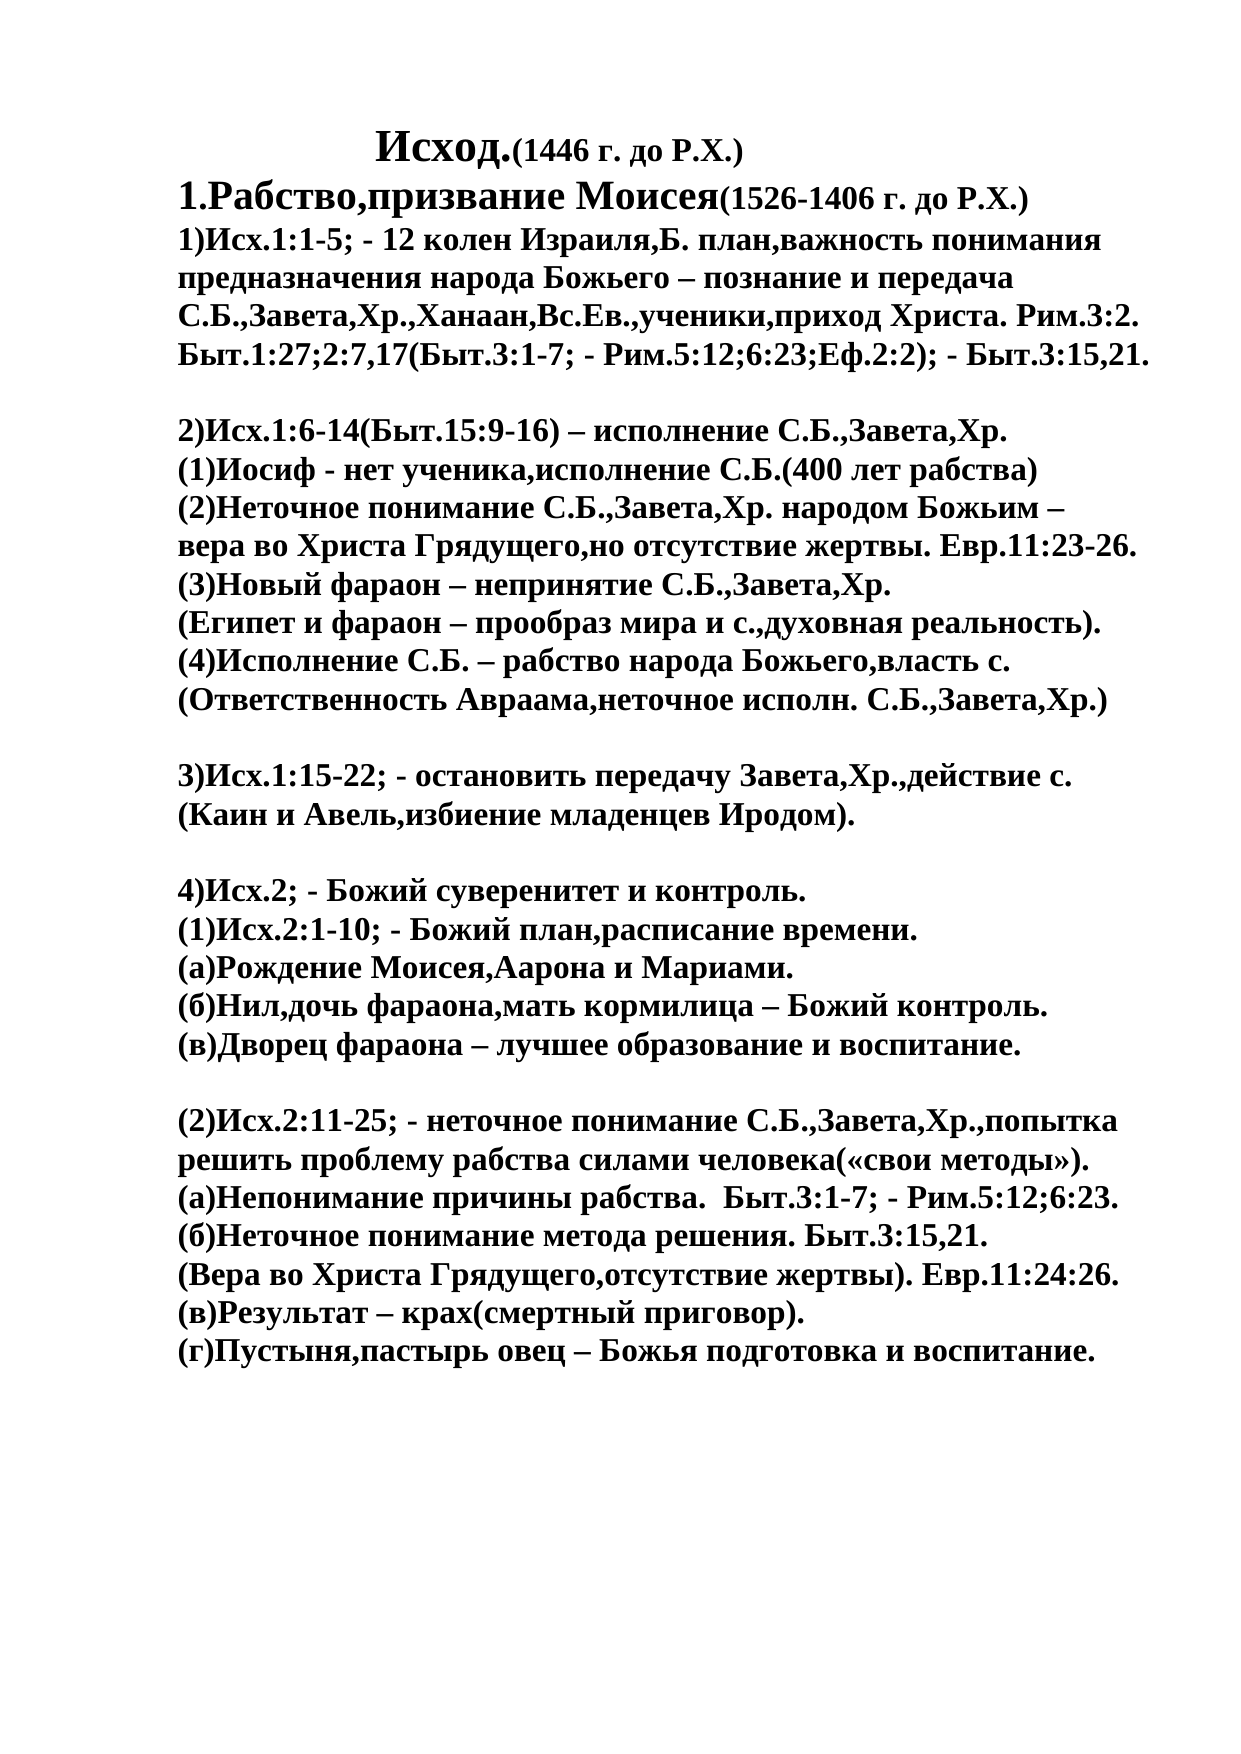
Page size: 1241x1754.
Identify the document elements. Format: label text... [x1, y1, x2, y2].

text решить проблему рабства силами человека(«свои методы»). [177, 1139, 1152, 1177]
text Исход.(1446 г. до Р.Х.) [177, 118, 1152, 171]
text (2)Исх.2:11-25; - неточное понимание С.Б.,Завета,Хр.,попытка [177, 1100, 1152, 1139]
text (Египет и фараон – прообраз мира и с.,духовная реальность). [177, 602, 1152, 640]
text С.Б.,Завета,Хр.,Ханаан,Вс.Ев.,ученики,приход Христа. Рим.3:2. [177, 295, 1152, 334]
text 4)Исх.2; - Божий суверенитет и контроль. [177, 870, 1152, 909]
text (а)Рождение Моисея,Аарона и Мариами. [177, 947, 1152, 985]
text (г)Пустыня,пастырь овец – Божья подготовка и воспитание. [177, 1330, 1152, 1369]
text (4)Исполнение С.Б. – рабство народа Божьего,власть с. [177, 640, 1152, 679]
text 1)Исх.1:1-5; - 12 колен Израиля,Б. план,важность понимания [177, 219, 1152, 257]
text (б)Нил,дочь фараона,мать кормилица – Божий контроль. [177, 985, 1152, 1024]
text вера во Христа Грядущего,но отсутствие жертвы. Евр.11:23-26. [177, 525, 1152, 564]
text (а)Непонимание причины рабства. Быт.3:1-7; - Рим.5:12;6:23. [177, 1177, 1152, 1215]
text (в)Дворец фараона – лучшее образование и воспитание. [177, 1024, 1152, 1062]
text (Каин и Авель,избиение младенцев Иродом). [177, 794, 1152, 832]
text предназначения народа Божьего – познание и передача [177, 257, 1152, 295]
text 2)Исх.1:6-14(Быт.15:9-16) – исполнение С.Б.,Завета,Хр. [177, 410, 1152, 449]
text (1)Исх.2:1-10; - Божий план,расписание времени. [177, 909, 1152, 947]
text 1.Рабство,призвание Моисея(1526-1406 г. до Р.Х.) [177, 171, 1152, 219]
text Быт.1:27;2:7,17(Быт.3:1-7; - Рим.5:12;6:23;Еф.2:2); - Быт.3:15,21. [177, 334, 1152, 372]
text (в)Результат – крах(смертный приговор). [177, 1292, 1152, 1330]
text (3)Новый фараон – непринятие С.Б.,Завета,Хр. [177, 564, 1152, 602]
text (Ответственность Авраама,неточное исполн. С.Б.,Завета,Хр.) [177, 679, 1152, 717]
text 3)Исх.1:15-22; - остановить передачу Завета,Хр.,действие с. [177, 755, 1152, 794]
text (б)Неточное понимание метода решения. Быт.3:15,21. [177, 1215, 1152, 1254]
text (1)Иосиф - нет ученика,исполнение С.Б.(400 лет рабства) [177, 449, 1152, 487]
text (2)Неточное понимание С.Б.,Завета,Хр. народом Божьим – [177, 487, 1152, 525]
text (Вера во Христа Грядущего,отсутствие жертвы). Евр.11:24:26. [177, 1254, 1152, 1292]
